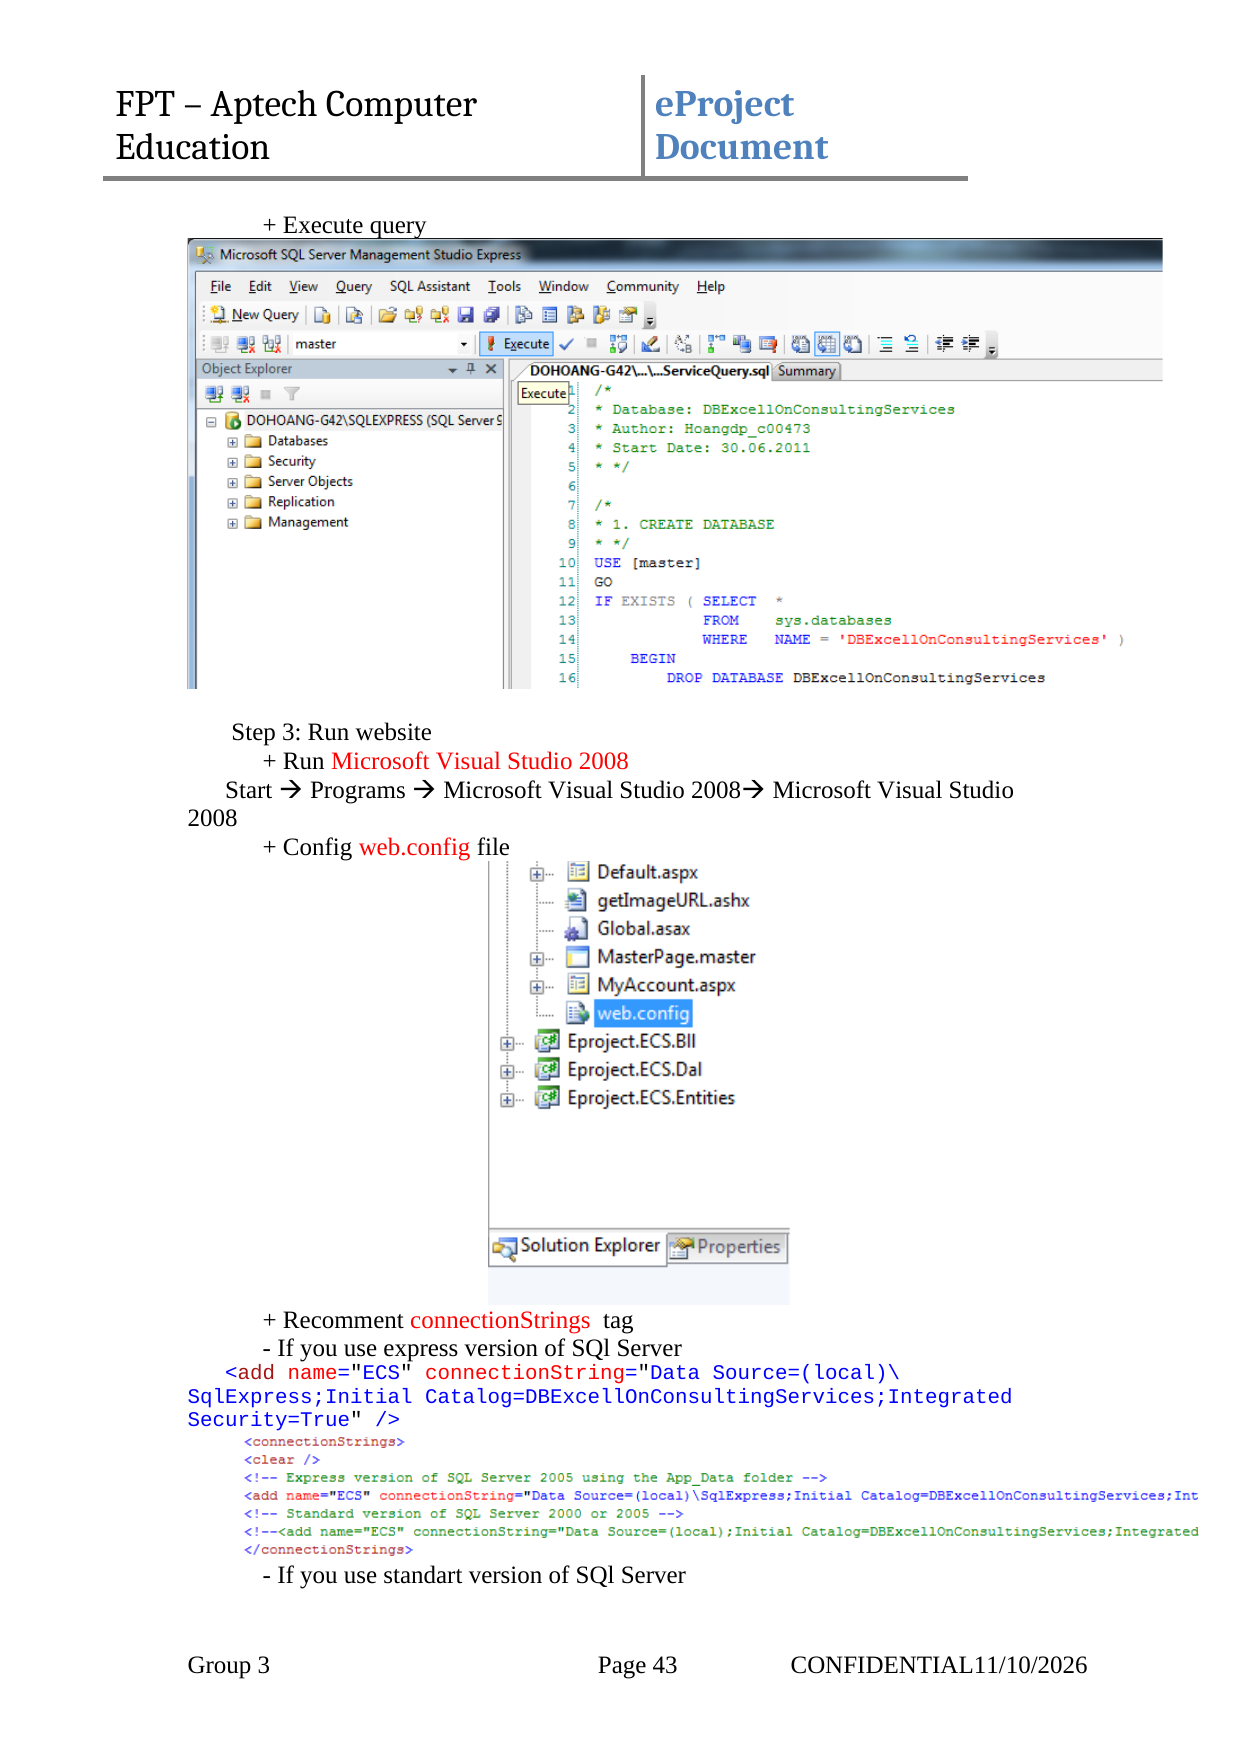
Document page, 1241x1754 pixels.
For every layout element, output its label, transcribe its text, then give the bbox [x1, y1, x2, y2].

text - If you use standart version of SQl Server [187, 1560, 1053, 1588]
text <add name="ECS" connectionString="Data Source=(local)\SqlExpress;Initial Catalog=DBExcellOnConsultingServices;Integrated Security=True" /> [187, 1362, 1053, 1433]
picture [225, 1433, 1199, 1560]
picture [187, 238, 1163, 689]
text Step 3: Run website [187, 717, 1053, 746]
text Start Programs Microsoft Visual Studio 2008 Microsoft Visual Studio 2008 [187, 775, 1053, 832]
text + Execute query [187, 210, 1053, 238]
text + Recomment connectionStrings tag [187, 1305, 1053, 1333]
text + Config web.config file [187, 832, 1053, 861]
text + Run Microsoft Visual Studio 2008 [187, 746, 1053, 775]
picture [488, 861, 790, 1305]
text - If you use express version of SQl Server [187, 1333, 1053, 1362]
